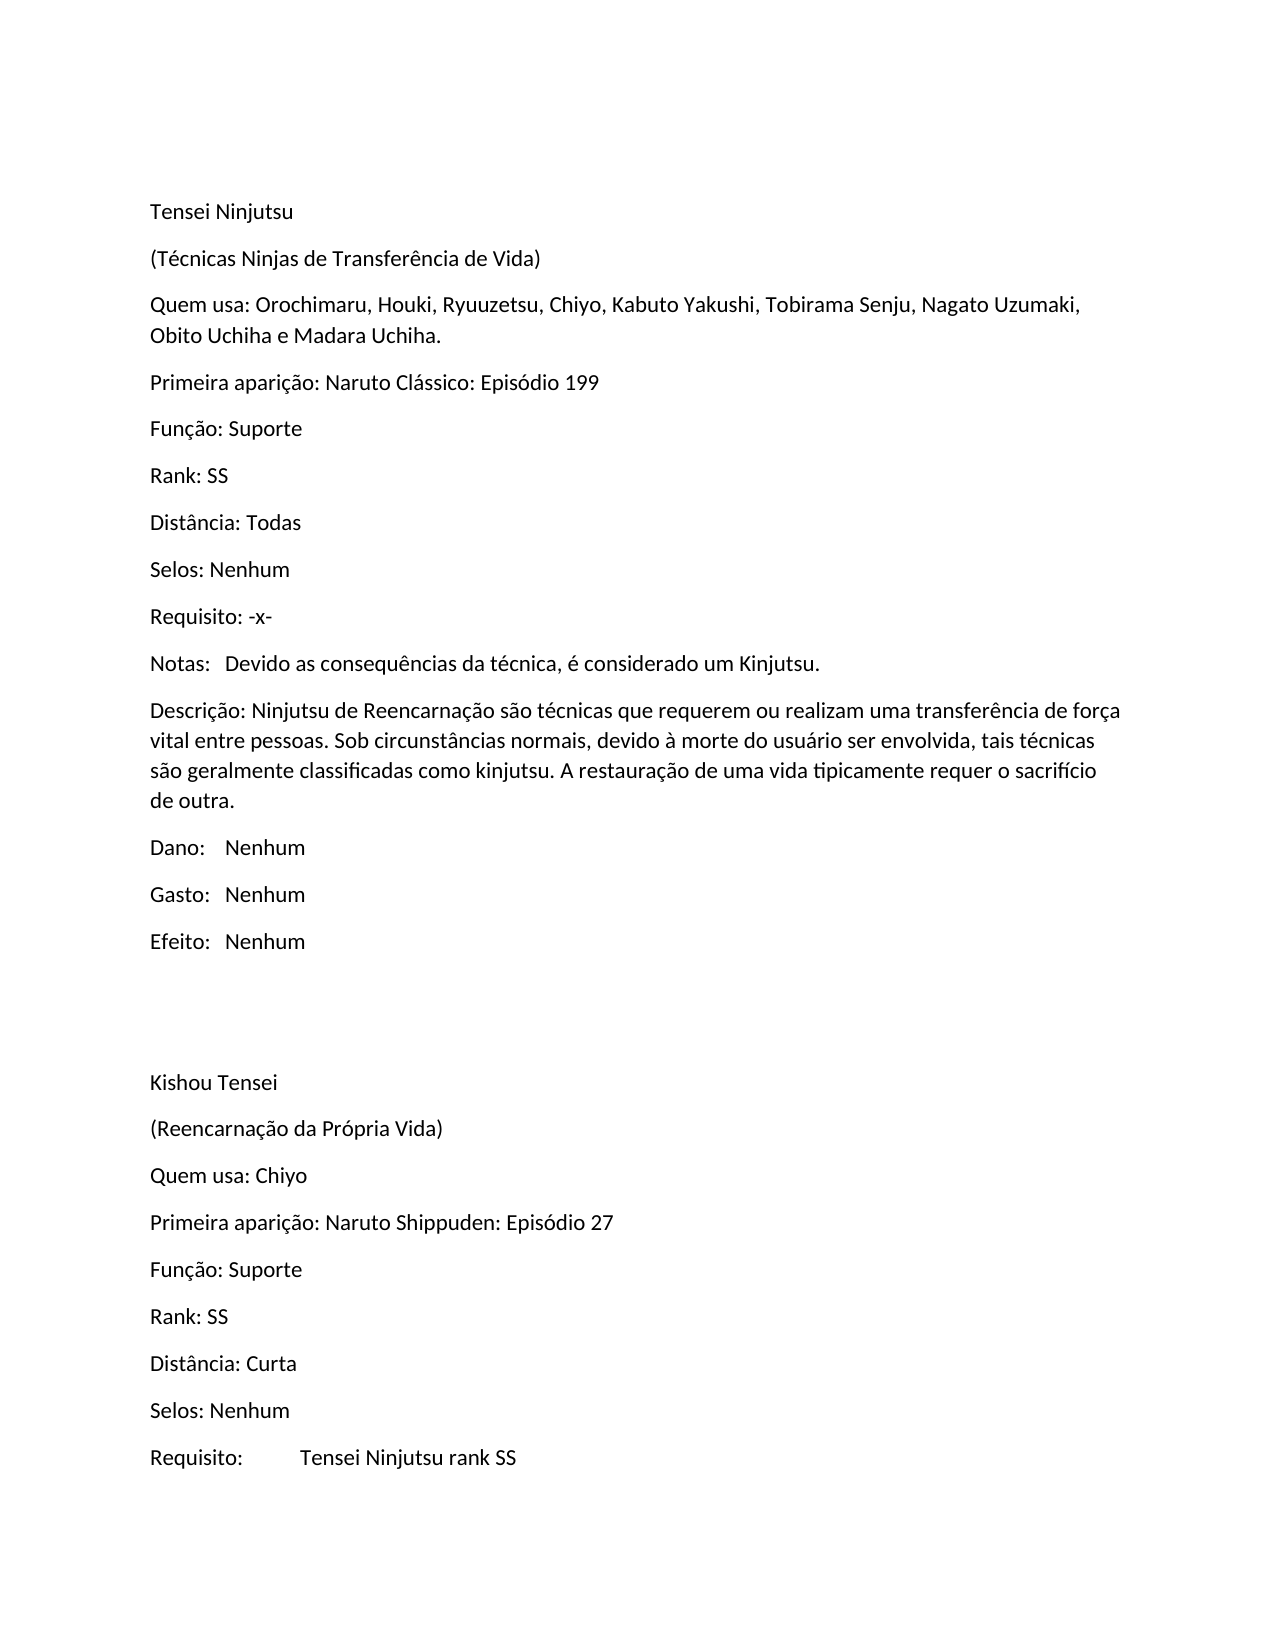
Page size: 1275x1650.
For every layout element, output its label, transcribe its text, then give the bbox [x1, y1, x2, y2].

text Rank: SS [150, 1302, 1125, 1330]
text Requisito: Tensei Ninjutsu rank SS [150, 1443, 1125, 1471]
text Primeira aparição: Naruto Shippuden: Episódio 27 [150, 1208, 1125, 1236]
text Tensei Ninjutsu [150, 197, 1125, 225]
text Distância: Curta [150, 1349, 1125, 1377]
text Notas: Devido as consequências da técnica, é considerado um Kinjutsu. [150, 649, 1125, 677]
text Gasto: Nenhum [150, 880, 1125, 908]
text Requisito: -x- [150, 602, 1125, 630]
text Primeira aparição: Naruto Clássico: Episódio 199 [150, 368, 1125, 396]
text Kishou Tensei [150, 1068, 1125, 1096]
text Selos: Nenhum [150, 555, 1125, 583]
text Quem usa: Chiyo [150, 1161, 1125, 1189]
text (Reencarnação da Própria Vida) [150, 1114, 1125, 1143]
text Dano: Nenhum [150, 833, 1125, 861]
text Efeito: Nenhum [150, 927, 1125, 955]
text Função: Suporte [150, 414, 1125, 443]
text (Técnicas Ninjas de Transferência de Vida) [150, 244, 1125, 272]
text Distância: Todas [150, 508, 1125, 536]
text Selos: Nenhum [150, 1396, 1125, 1424]
text Rank: SS [150, 461, 1125, 489]
text Função: Suporte [150, 1255, 1125, 1283]
text Descrição: Ninjutsu de Reencarnação são técnicas que requerem ou realizam uma transferência de força vital entre pessoas. Sob circunstâncias normais, devido à morte do usuário ser envolvida, tais técnicas são geralmente classificadas como kinjutsu. A restauração de uma vida tipicamente requer o sacrifício de outra. [150, 696, 1125, 814]
text Quem usa: Orochimaru, Houki, Ryuuzetsu, Chiyo, Kabuto Yakushi, Tobirama Senju, Nagato Uzumaki, Obito Uchiha e Madara Uchiha. [150, 291, 1125, 349]
